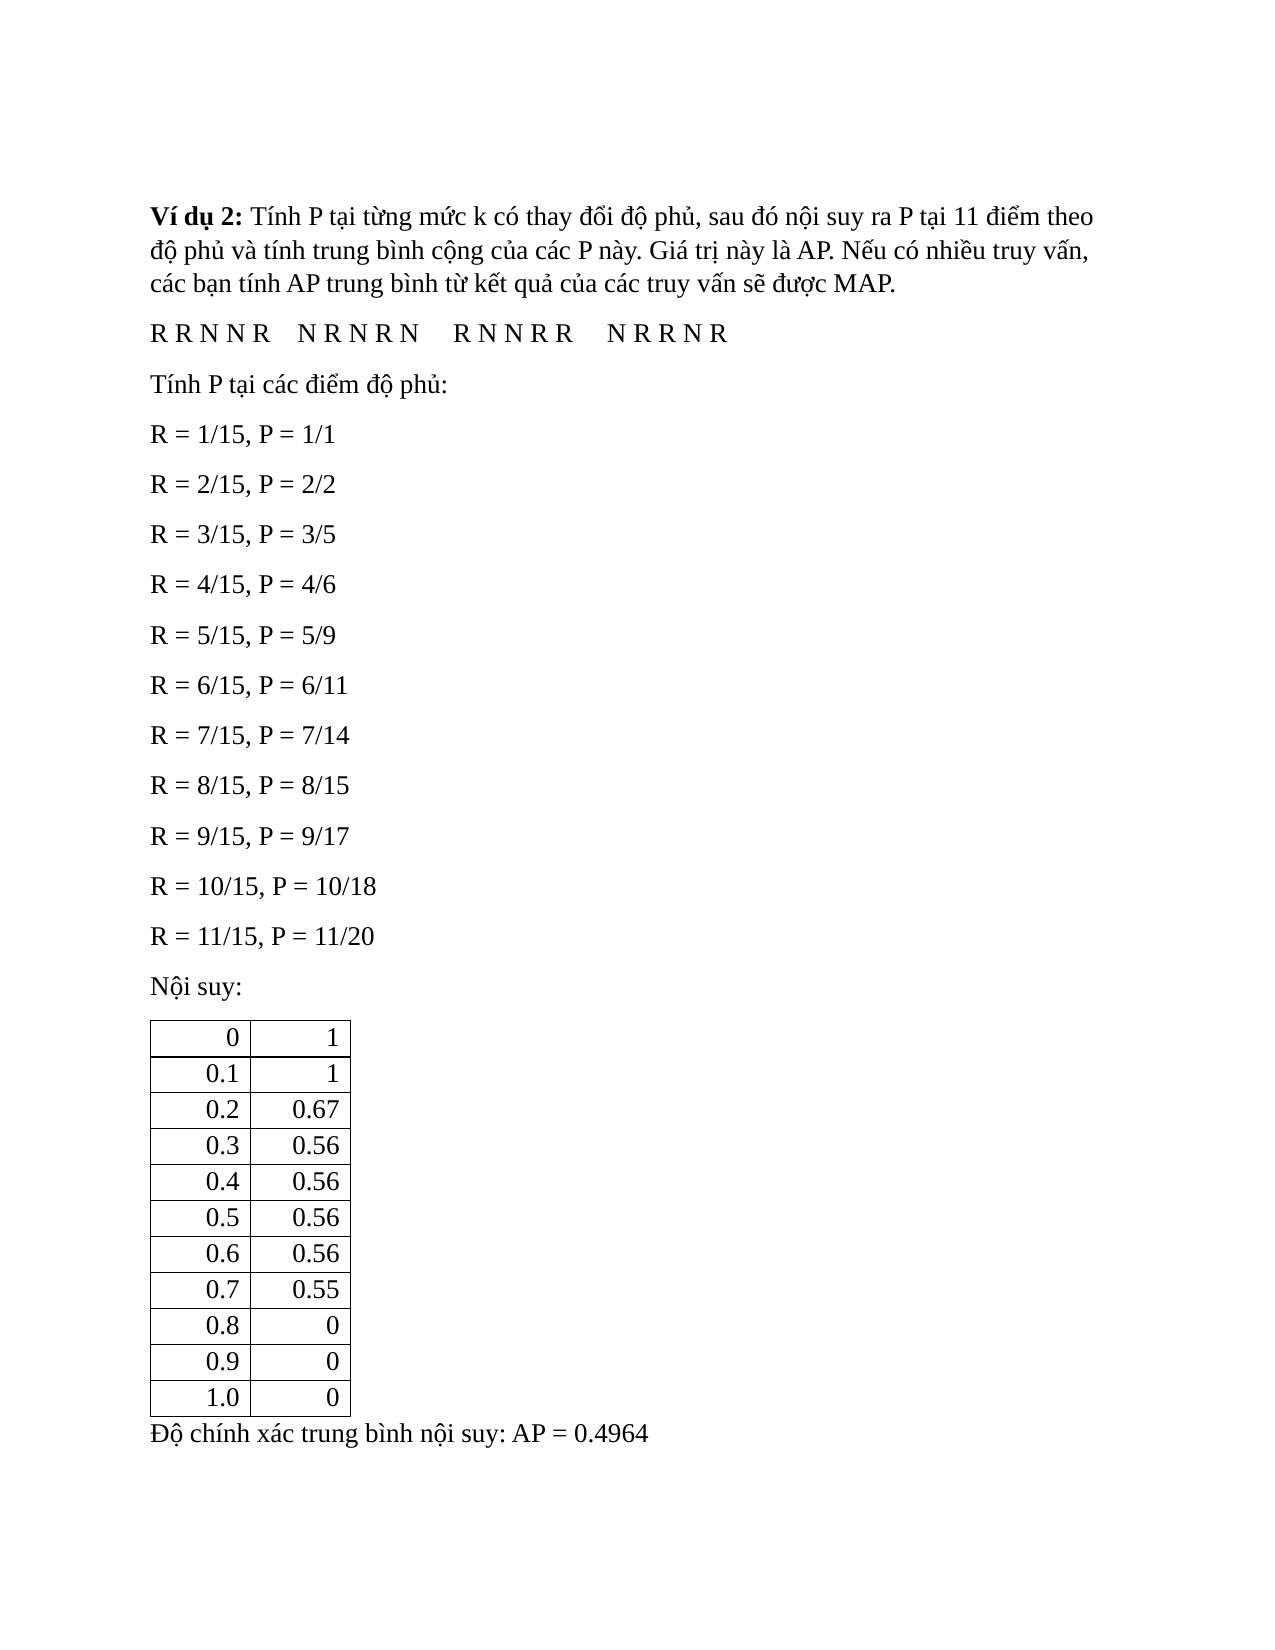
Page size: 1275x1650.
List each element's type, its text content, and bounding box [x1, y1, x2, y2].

table_cell 0.1 [151, 1058, 250, 1092]
text R = 1/15, P = 1/1 [150, 418, 1125, 449]
table_cell 0 [251, 1381, 350, 1416]
text R = 8/15, P = 8/15 [150, 769, 1125, 801]
text Ví dụ 2: Tính P tại từng mức k có thay đổi độ phủ, sau đó nội suy ra P tại 11 điểm theo độ phủ và tính trung bình cộng của các P này. Giá trị này là AP. Nếu có nhiều truy vấn, các bạn tính AP trung bình từ kết quả của các truy vấn sẽ được MAP. [150, 200, 1125, 298]
table_cell 0 [251, 1345, 350, 1380]
text R = 6/15, P = 6/11 [150, 669, 1125, 700]
table_header 0 [151, 1021, 250, 1056]
text Độ chính xác trung bình nội suy: AP = 0.4964 [150, 1417, 1125, 1448]
text Tính P tại các điểm độ phủ: [150, 368, 1125, 399]
table_cell 0.67 [251, 1093, 350, 1128]
table_header 1 [251, 1021, 350, 1056]
table_cell 1 [251, 1058, 350, 1092]
table_cell 0.56 [251, 1237, 350, 1272]
text R = 3/15, P = 3/5 [150, 518, 1125, 549]
table_cell 0.3 [151, 1129, 250, 1164]
text R R N N R N R N R N R N N R R N R R N R [150, 317, 1125, 349]
table_cell 0.7 [151, 1273, 250, 1308]
text R = 9/15, P = 9/17 [150, 819, 1125, 851]
table_cell 0.4 [151, 1165, 250, 1200]
table_cell 0.6 [151, 1237, 250, 1272]
table_cell 0.9 [151, 1345, 250, 1380]
text R = 4/15, P = 4/6 [150, 568, 1125, 600]
text R = 11/15, P = 11/20 [150, 920, 1125, 951]
table_cell 0.5 [151, 1201, 250, 1236]
text Nội suy: [150, 970, 1125, 1001]
text R = 10/15, P = 10/18 [150, 870, 1125, 901]
table_cell 0.2 [151, 1093, 250, 1128]
table_cell 0.8 [151, 1309, 250, 1344]
text R = 7/15, P = 7/14 [150, 719, 1125, 750]
table_cell 0.56 [251, 1129, 350, 1164]
table_cell 1.0 [151, 1381, 250, 1416]
text R = 2/15, P = 2/2 [150, 468, 1125, 499]
table_cell 0.56 [251, 1201, 350, 1236]
table_cell 0 [251, 1309, 350, 1344]
text R = 5/15, P = 5/9 [150, 619, 1125, 650]
table_cell 0.56 [251, 1165, 350, 1200]
table_cell 0.55 [251, 1273, 350, 1308]
